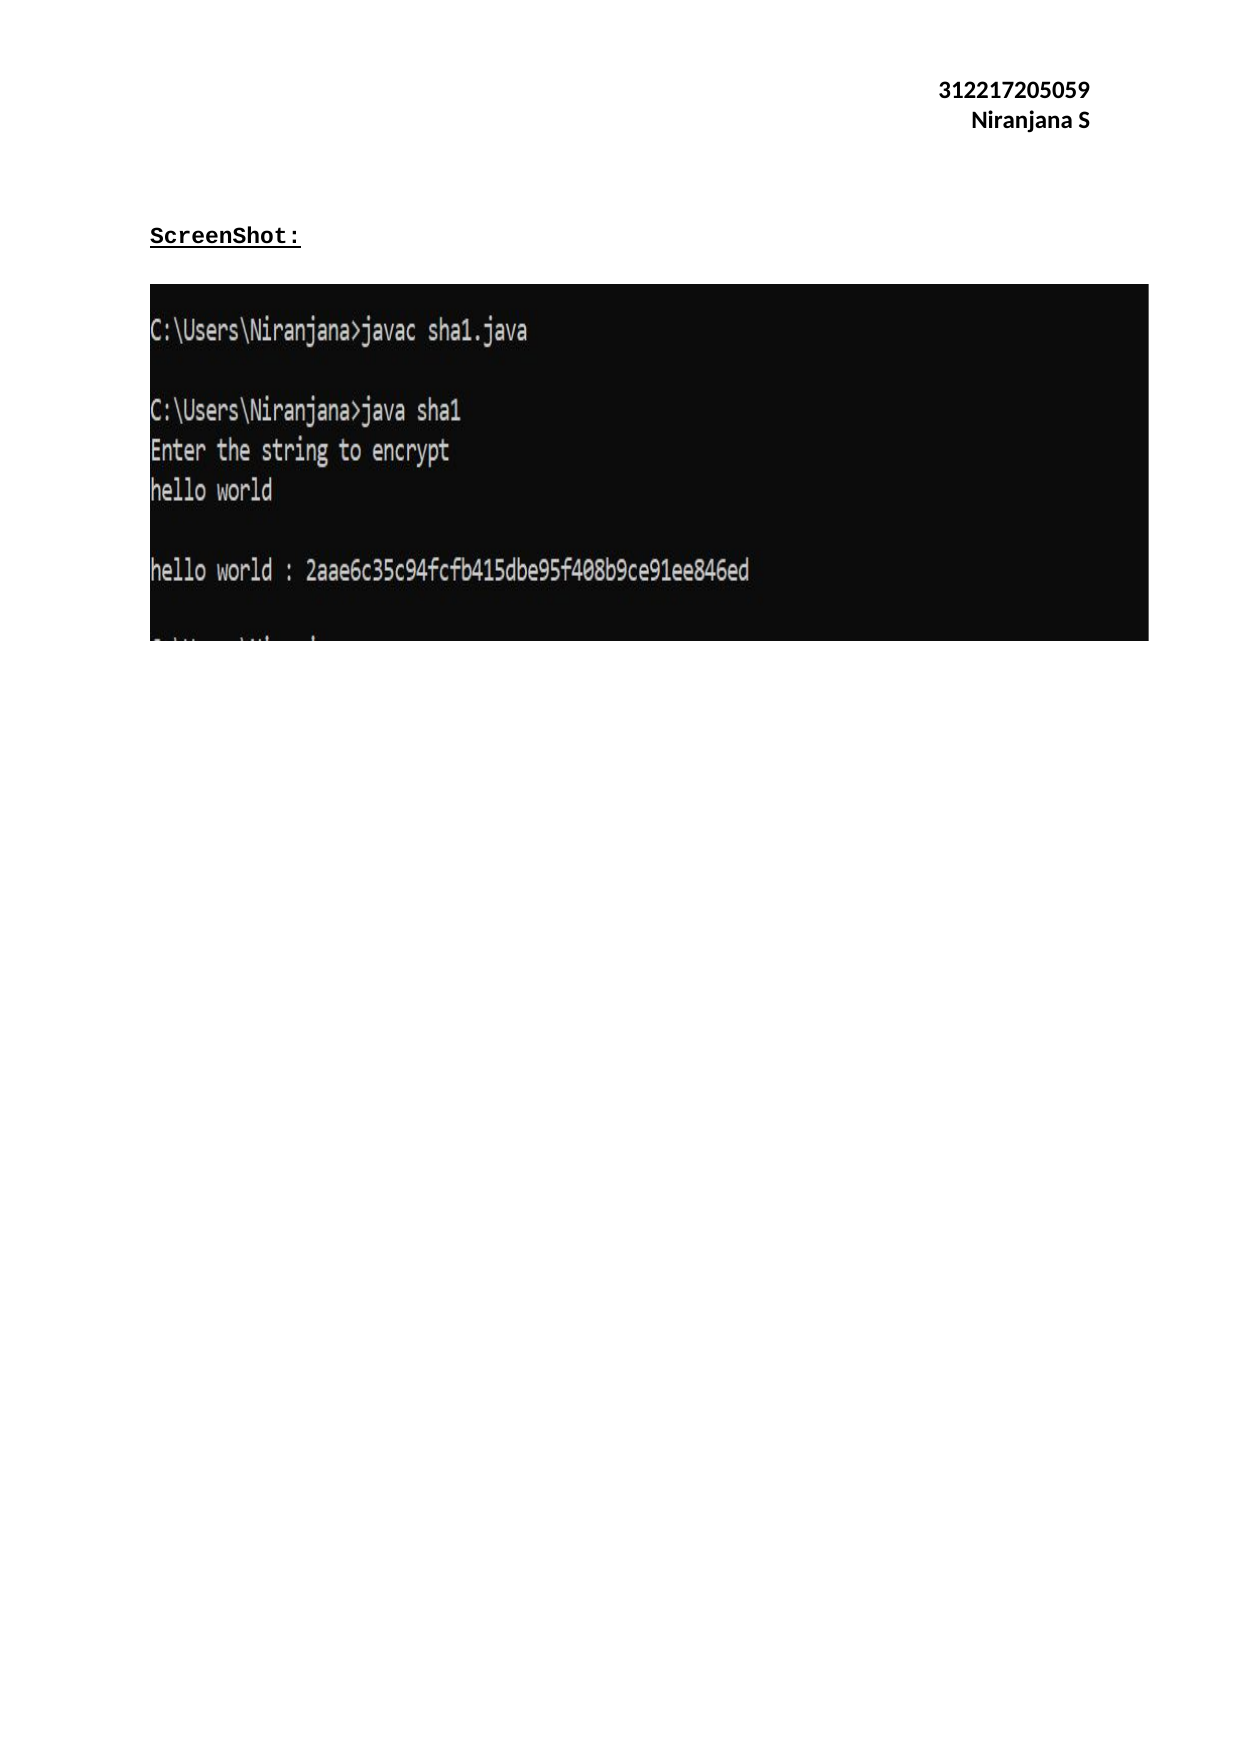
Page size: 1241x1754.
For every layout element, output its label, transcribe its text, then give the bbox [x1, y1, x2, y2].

picture [150, 284, 1149, 641]
text ScreenShot: [150, 225, 1090, 251]
